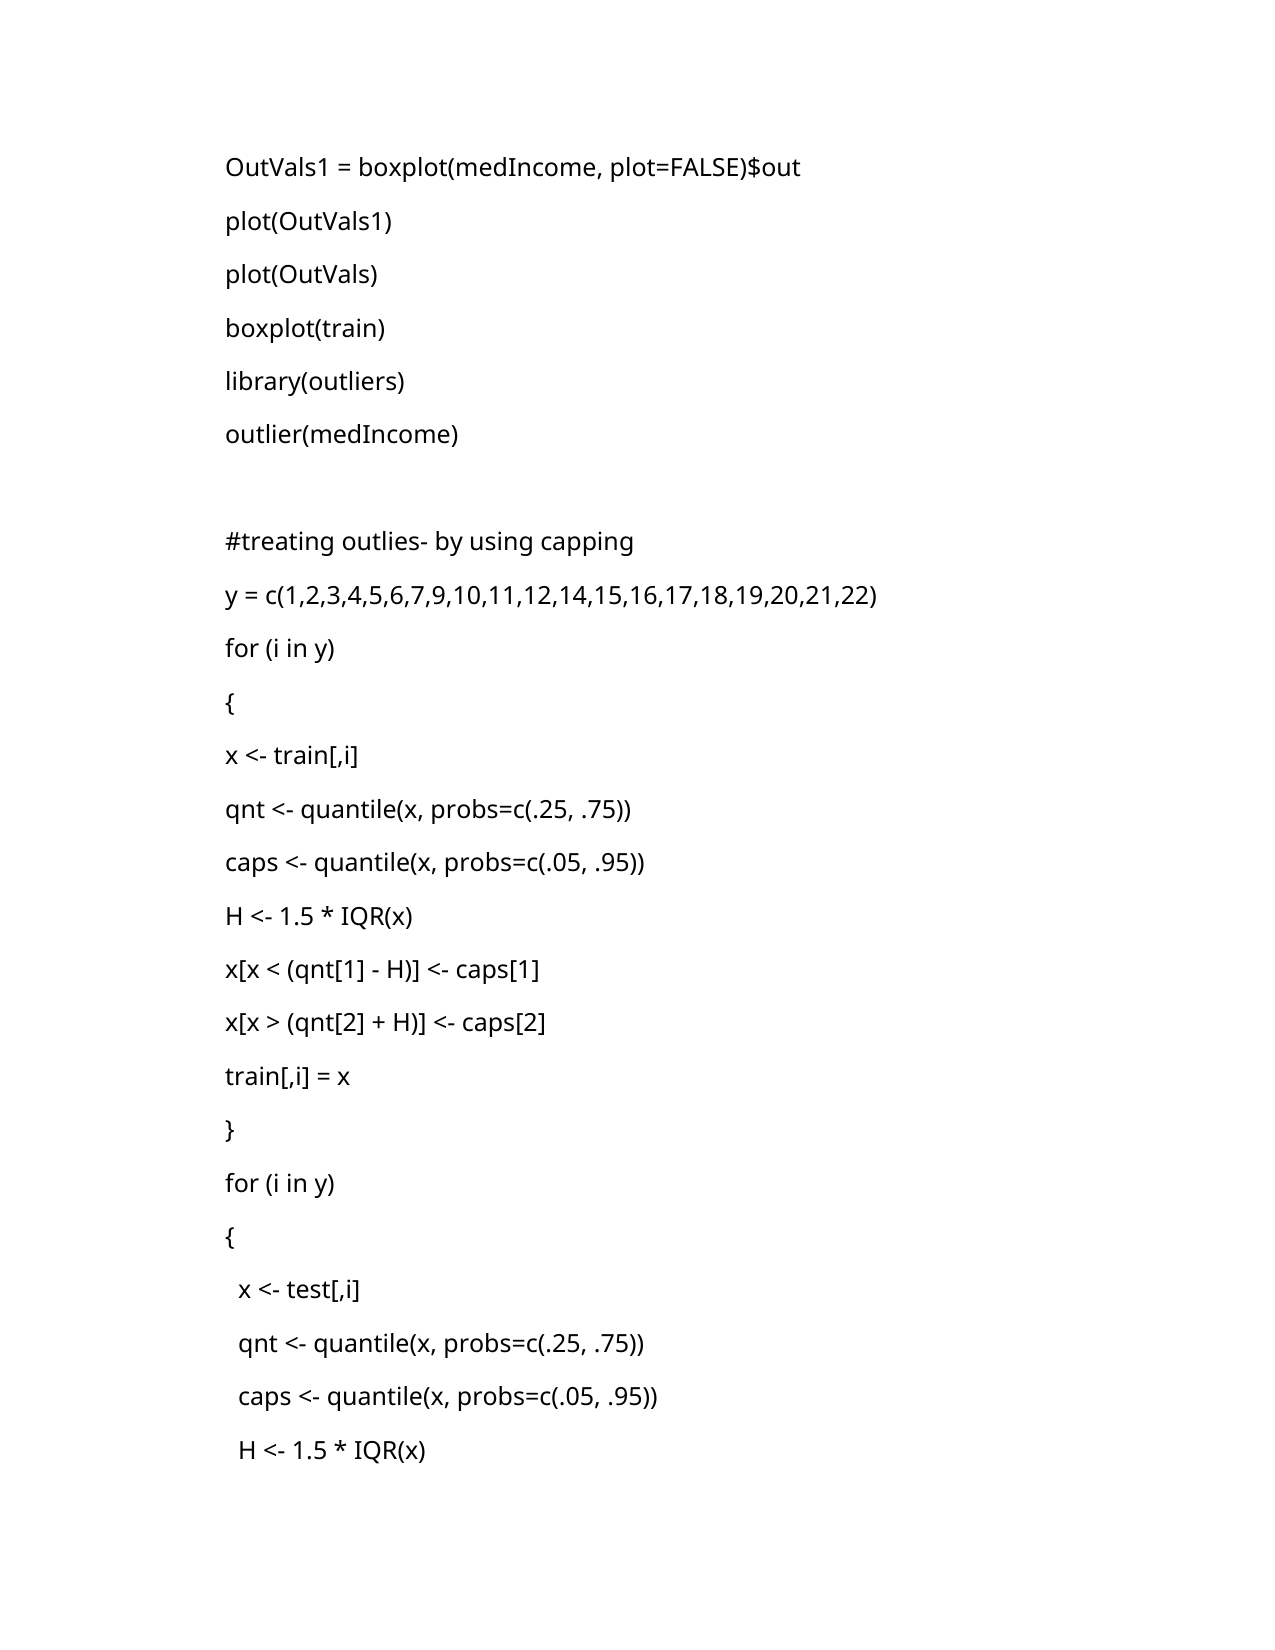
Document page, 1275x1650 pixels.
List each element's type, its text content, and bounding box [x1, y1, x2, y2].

text #treating outlies- by using capping [225, 524, 1125, 558]
text x[x < (qnt[1] - H)] <- caps[1] [225, 952, 1125, 986]
text x <- test[,i] [225, 1272, 1125, 1306]
text plot(OutVals) [225, 257, 1125, 291]
text qnt <- quantile(x, probs=c(.25, .75)) [225, 791, 1125, 825]
text H <- 1.5 * IQR(x) [225, 1432, 1125, 1467]
text x[x > (qnt[2] + H)] <- caps[2] [225, 1005, 1125, 1039]
text H <- 1.5 * IQR(x) [225, 898, 1125, 932]
text train[,i] = x [225, 1058, 1125, 1092]
text plot(OutVals1) [225, 203, 1125, 237]
text library(outliers) [225, 364, 1125, 398]
text y = c(1,2,3,4,5,6,7,9,10,11,12,14,15,16,17,18,19,20,21,22) [225, 577, 1125, 612]
text for (i in y) [225, 1165, 1125, 1199]
text caps <- quantile(x, probs=c(.05, .95)) [225, 1379, 1125, 1413]
text OutVals1 = boxplot(medIncome, plot=FALSE)$out [225, 150, 1125, 184]
text for (i in y) [225, 631, 1125, 665]
text x <- train[,i] [225, 738, 1125, 772]
text boxplot(train) [225, 310, 1125, 344]
text outlier(medIncome) [225, 417, 1125, 451]
text } [225, 1112, 1125, 1146]
text caps <- quantile(x, probs=c(.05, .95)) [225, 845, 1125, 879]
text qnt <- quantile(x, probs=c(.25, .75)) [225, 1326, 1125, 1360]
text { [225, 1219, 1125, 1253]
text { [225, 684, 1125, 718]
